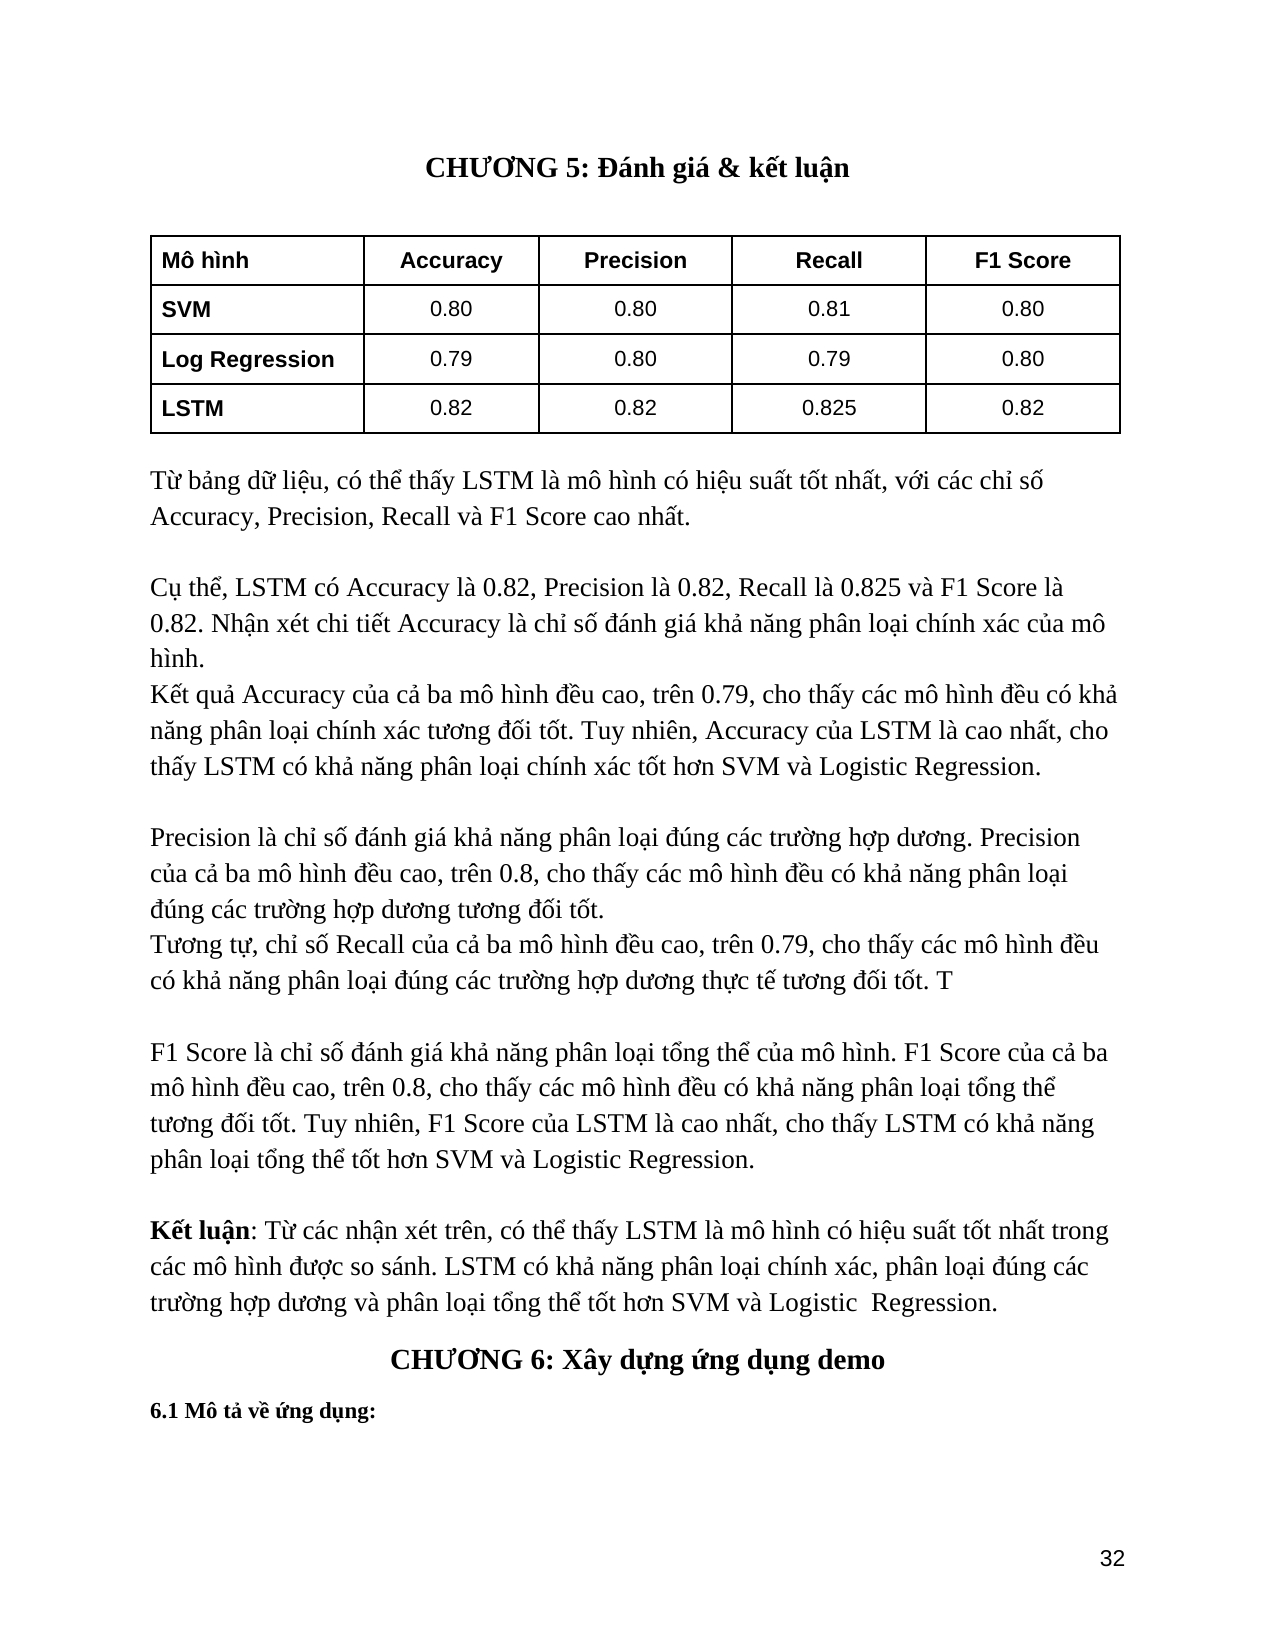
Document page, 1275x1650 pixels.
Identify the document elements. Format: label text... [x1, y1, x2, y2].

text Kết luận: Từ các nhận xét trên, có thể thấy LSTM là mô hình có hiệu suất tốt nhất trong các mô hình được so sánh. LSTM có khả năng phân loại chính xác, phân loại đúng các trường hợp dương và phân loại tổng thể tốt hơn SVM và Logistic Regression. [150, 1214, 1125, 1317]
table_cell 0.825 [733, 385, 925, 432]
table_cell 0.79 [365, 335, 538, 382]
table_cell 0.80 [540, 335, 731, 382]
text 6.1 Mô tả về ứng dụng: [150, 1397, 1125, 1423]
table_cell 0.80 [540, 286, 731, 333]
table_cell 0.80 [365, 286, 538, 333]
table_cell 0.82 [365, 385, 538, 432]
table_header F1 Score [927, 237, 1119, 284]
text Cụ thể, LSTM có Accuracy là 0.82, Precision là 0.82, Recall là 0.825 và F1 Score là 0.82. Nhận xét chi tiết Accuracy là chỉ số đánh giá khả năng phân loại chính xác của mô hình. [150, 571, 1125, 674]
subtitle CHƯƠNG 5: Đánh giá & kết luận [150, 150, 1125, 183]
text Kết quả Accuracy của cả ba mô hình đều cao, trên 0.79, cho thấy các mô hình đều có khả năng phân loại chính xác tương đối tốt. Tuy nhiên, Accuracy của LSTM là cao nhất, cho thấy LSTM có khả năng phân loại chính xác tốt hơn SVM và Logistic Regression. [150, 678, 1125, 781]
table_cell 0.79 [733, 335, 925, 382]
text Từ bảng dữ liệu, có thể thấy LSTM là mô hình có hiệu suất tốt nhất, với các chỉ số Accuracy, Precision, Recall và F1 Score cao nhất. [150, 464, 1125, 531]
table_cell SVM [152, 286, 363, 333]
table_cell 0.80 [927, 335, 1119, 382]
table_cell Log Regression [152, 335, 363, 382]
subtitle CHƯƠNG 6: Xây dựng ứng dụng demo [150, 1342, 1125, 1376]
text Precision là chỉ số đánh giá khả năng phân loại đúng các trường hợp dương. Precision của cả ba mô hình đều cao, trên 0.8, cho thấy các mô hình đều có khả năng phân loại đúng các trường hợp dương tương đối tốt. [150, 821, 1125, 924]
table_header Mô hình [152, 237, 363, 284]
text F1 Score là chỉ số đánh giá khả năng phân loại tổng thể của mô hình. F1 Score của cả ba mô hình đều cao, trên 0.8, cho thấy các mô hình đều có khả năng phân loại tổng thể tương đối tốt. Tuy nhiên, F1 Score của LSTM là cao nhất, cho thấy LSTM có khả năng phân loại tổng thể tốt hơn SVM và Logistic Regression. [150, 1036, 1125, 1174]
table_header Accuracy [365, 237, 538, 284]
table_cell 0.82 [927, 385, 1119, 432]
text Tương tự, chỉ số Recall của cả ba mô hình đều cao, trên 0.79, cho thấy các mô hình đều có khả năng phân loại đúng các trường hợp dương thực tế tương đối tốt. T [150, 928, 1125, 995]
table_cell 0.82 [540, 385, 731, 432]
table_cell 0.81 [733, 286, 925, 333]
table_cell LSTM [152, 385, 363, 432]
table_header Precision [540, 237, 731, 284]
table_header Recall [733, 237, 925, 284]
table_cell 0.80 [927, 286, 1119, 333]
